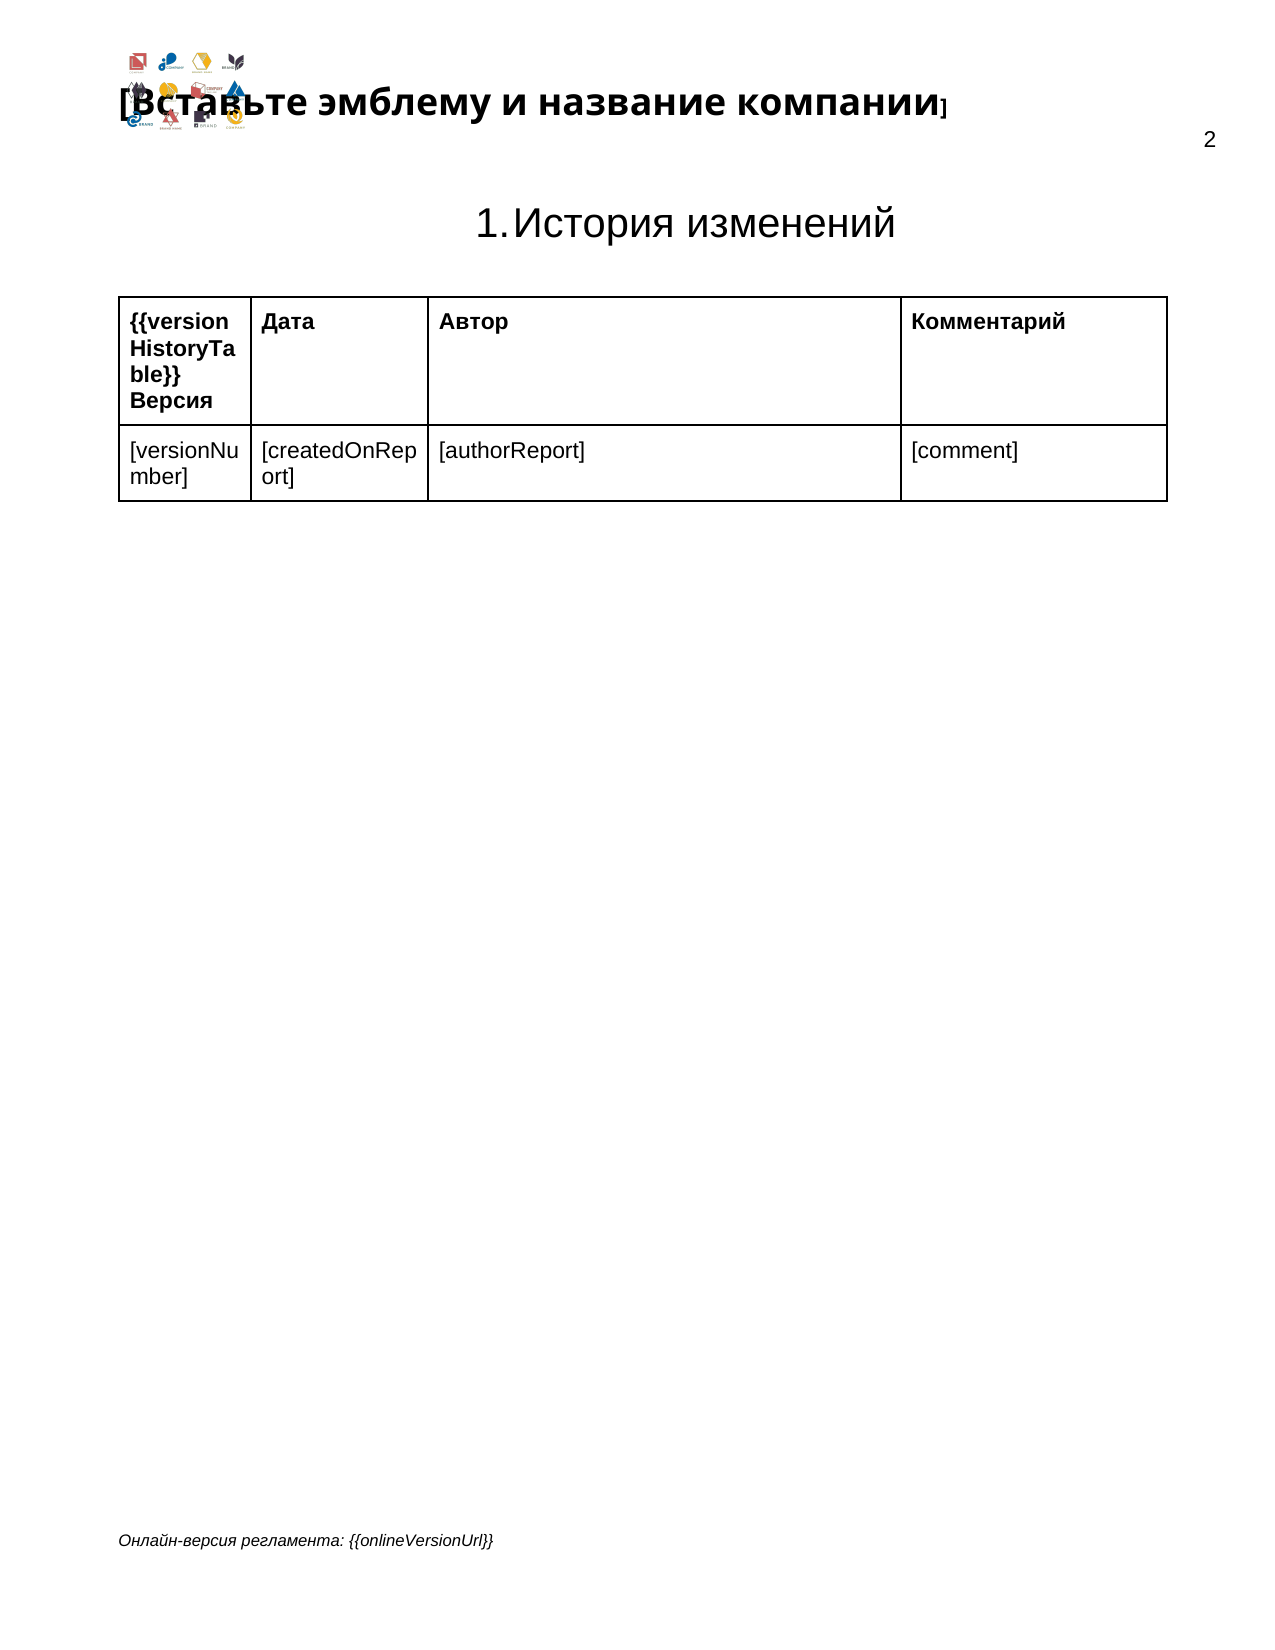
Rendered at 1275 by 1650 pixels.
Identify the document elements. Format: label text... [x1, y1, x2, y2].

table_cell [versionNumber] [120, 426, 250, 500]
picture [118, 45, 253, 133]
subtitle История изменений [156, 198, 1216, 246]
table_header Автор [429, 298, 900, 424]
table_cell [authorReport] [429, 426, 900, 500]
table_header Комментарий [902, 298, 1166, 424]
table_cell [createdOnReport] [252, 426, 427, 500]
table_cell [comment] [902, 426, 1166, 500]
table_header Дата [252, 298, 427, 424]
table_header {{versionHistoryTable}} Версия [120, 298, 250, 424]
